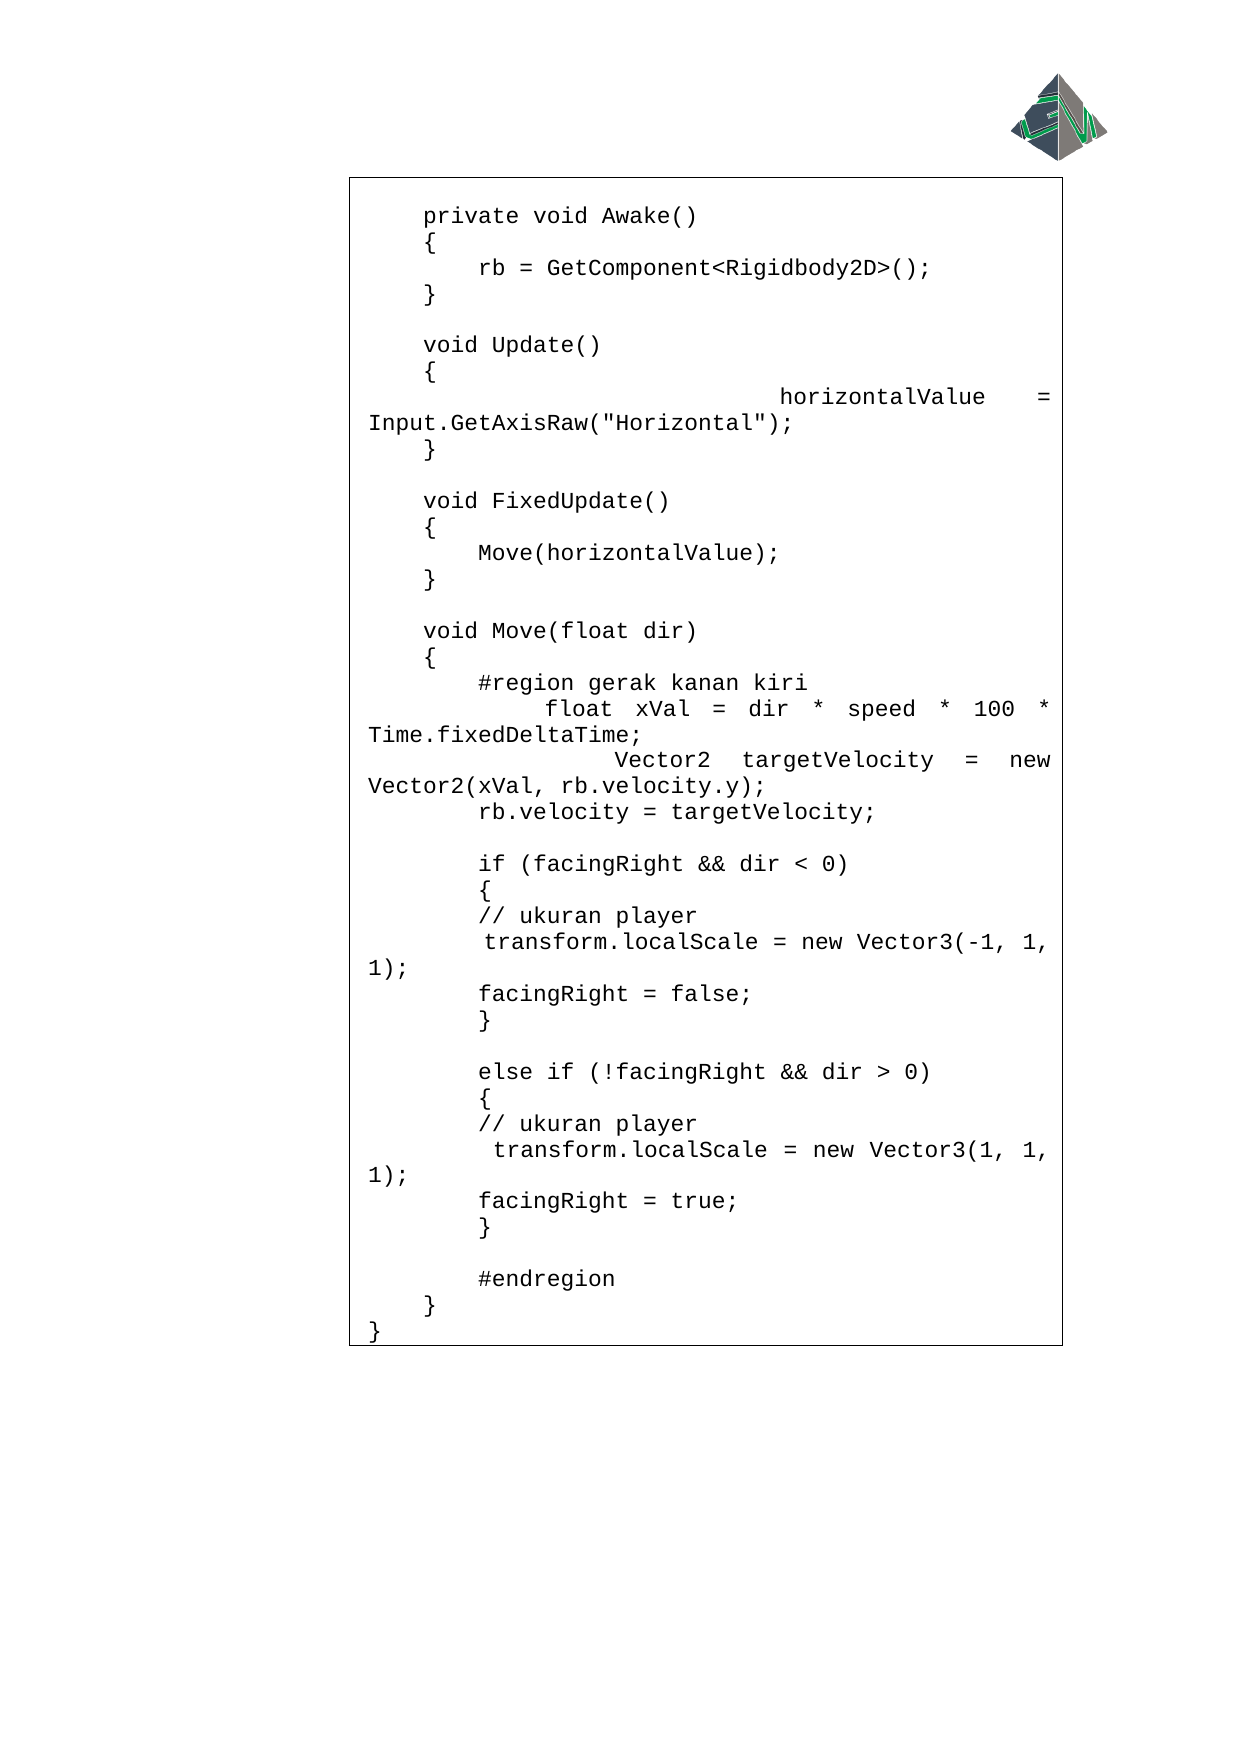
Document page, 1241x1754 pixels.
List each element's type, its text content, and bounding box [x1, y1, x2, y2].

picture [1010, 73, 1108, 161]
